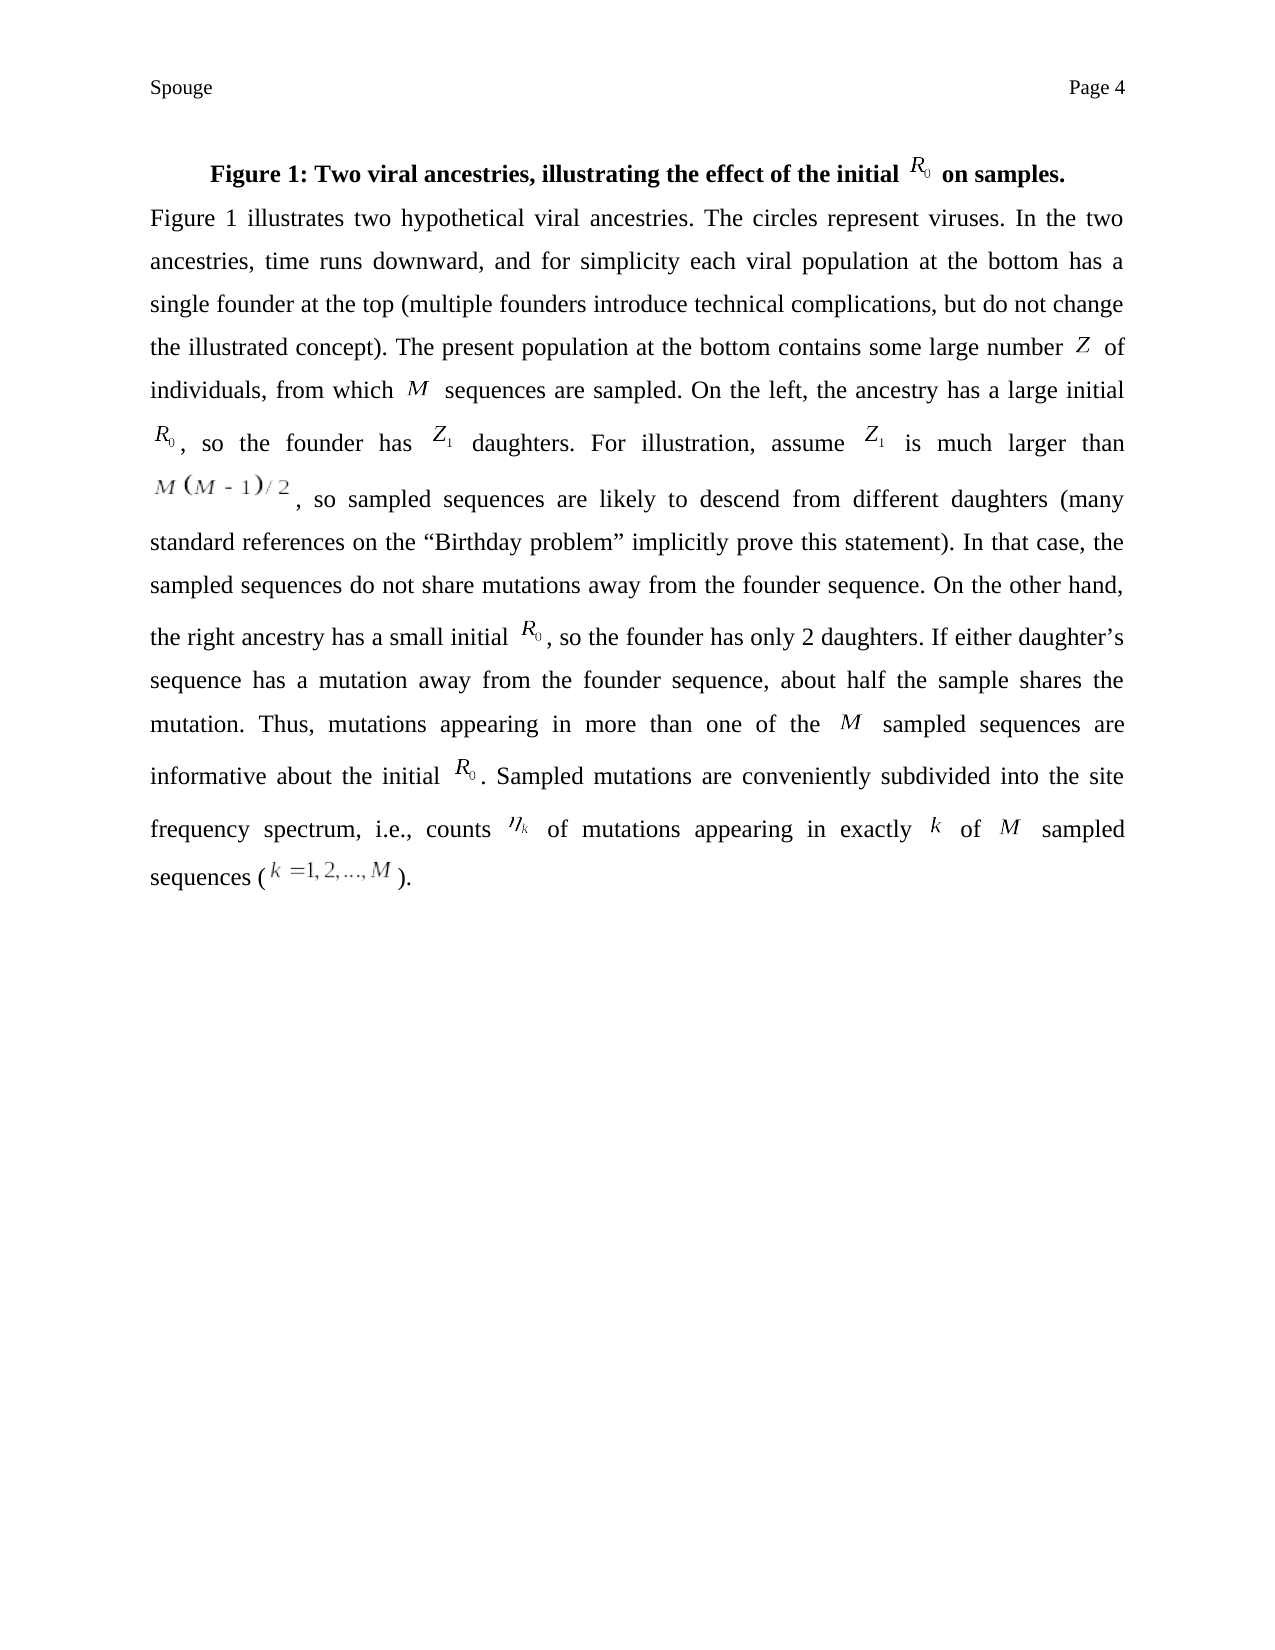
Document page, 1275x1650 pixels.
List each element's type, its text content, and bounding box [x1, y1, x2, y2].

text Figure 1 illustrates two hypothetical viral ancestries. The circles represent viruses. In the two ancestries, time runs downward, and for simplicity each viral population at the bottom has a single founder at the top (multiple founders introduce technical complications, but do not change the illustrated concept). The present population at the bottom contains some large number of individuals, from which sequences are sampled. On the left, the ancestry has a large initial , so the founder has daughters. For illustration, assume is much larger than , so sampled sequences are likely to descend from different daughters (many standard references on the “Birthday problem” implicitly prove this statement). In that case, the sampled sequences do not share mutations away from the founder sequence. On the other hand, the right ancestry has a small initial , so the founder has only 2 daughters. If either daughter’s sequence has a mutation away from the founder sequence, about half the sample shares the mutation. Thus, mutations appearing in more than one of the sampled sequences are informative about the initial . Sampled mutations are conveniently subdivided into the site frequency spectrum, i.e., counts of mutations appearing in exactly of sampled sequences (). [150, 203, 1125, 891]
text Figure 1: Two viral ancestries, illustrating the effect of the initial on samples. [150, 150, 1125, 188]
